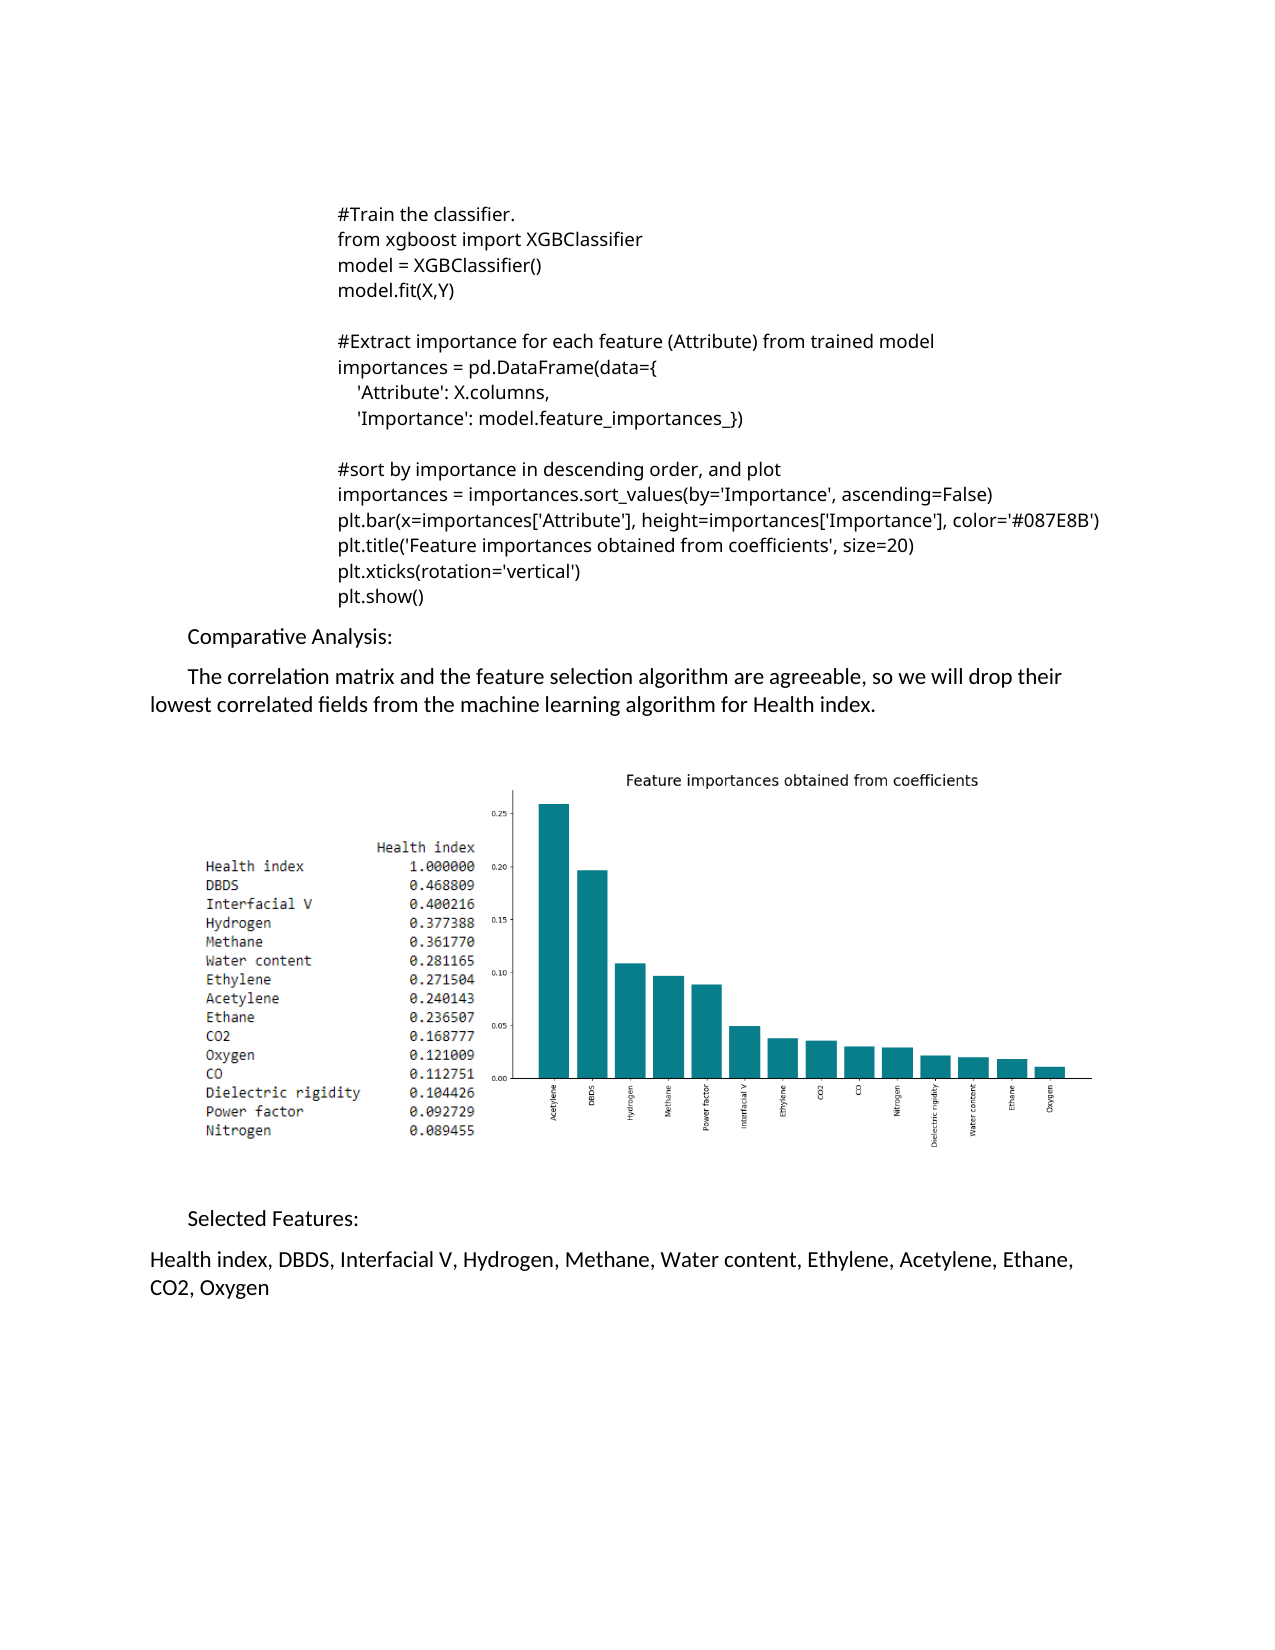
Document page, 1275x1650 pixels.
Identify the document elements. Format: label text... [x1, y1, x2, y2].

text #Train the classifier. [337, 201, 1125, 227]
text Comparative Analysis: [150, 622, 1125, 650]
text plt.bar(x=importances['Attribute'], height=importances['Importance'], color='#087E8B') [337, 507, 1125, 533]
text plt.xticks(rotation='vertical') [337, 558, 1125, 584]
picture [187, 838, 483, 1152]
text importances = importances.sort_values(by='Importance', ascending=False) [337, 482, 1125, 507]
text model.fit(X,Y) [337, 278, 1125, 303]
text plt.show() [337, 584, 1125, 609]
text 'Attribute': X.columns, [337, 380, 1125, 405]
text 'Importance': model.feature_importances_}) [337, 405, 1125, 431]
text Health index, DBDS, Interfacial V, Hydrogen, Methane, Water content, Ethylene, Acetylene, Ethane, CO2, Oxygen [150, 1245, 1125, 1301]
text importances = pd.DataFrame(data={ [337, 354, 1125, 380]
text Selected Features: [150, 1204, 1125, 1232]
text model = XGBClassifier() [337, 252, 1125, 278]
text #sort by importance in descending order, and plot [337, 456, 1125, 482]
text The correlation matrix and the feature selection algorithm are agreeable, so we will drop their lowest correlated fields from the machine learning algorithm for Health index. [150, 662, 1125, 718]
picture [487, 771, 1093, 1152]
text plt.title('Feature importances obtained from coefficients', size=20) [337, 533, 1125, 558]
text from xgboost import XGBClassifier [337, 227, 1125, 252]
text #Extract importance for each feature (Attribute) from trained model [337, 329, 1125, 354]
